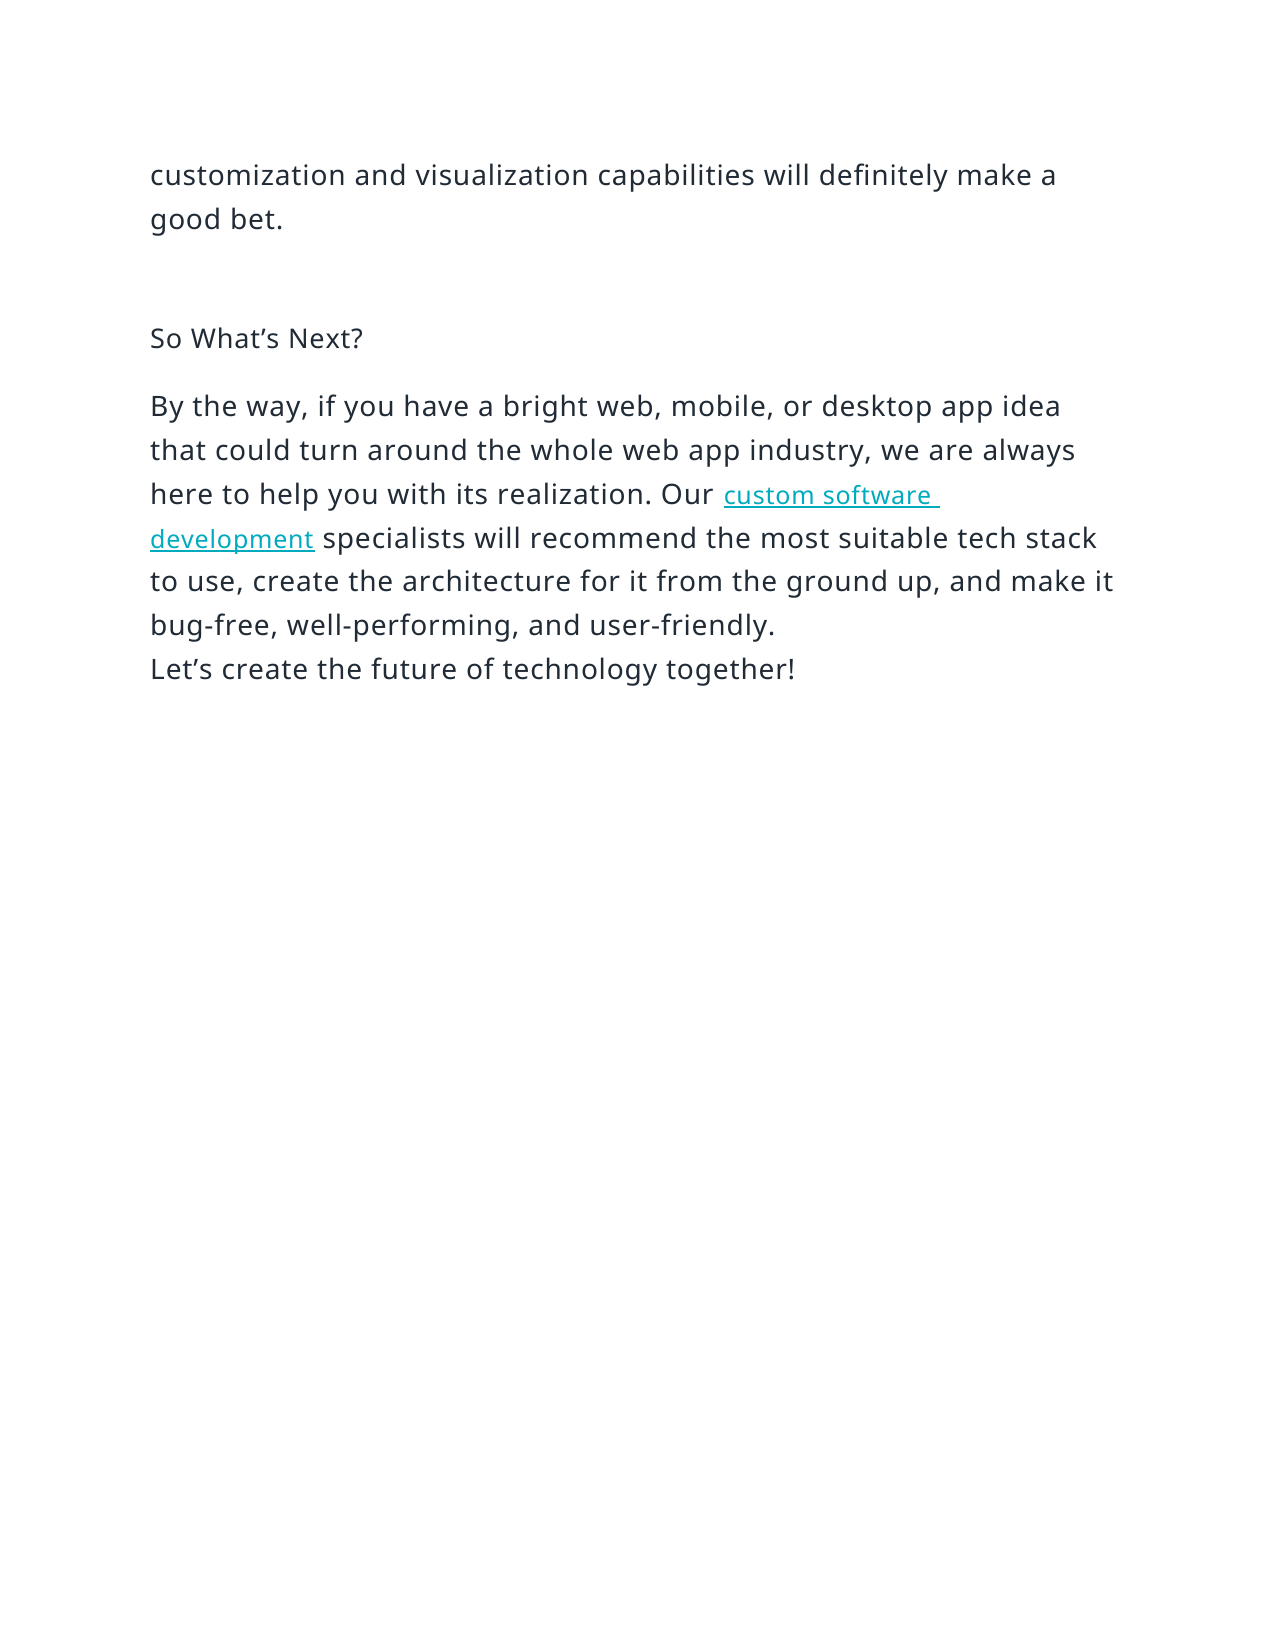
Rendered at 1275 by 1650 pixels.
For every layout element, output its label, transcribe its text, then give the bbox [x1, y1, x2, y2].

text By the way, if you have a bright web, mobile, or desktop app idea that could turn around the whole web app industry, we are always here to help you with its realization. Our custom software development specialists will recommend the most suitable tech stack to use, create the architecture for it from the ground up, and make it bug-free, well-performing, and user-friendly. [150, 381, 1125, 644]
text Let’s create the future of technology together! [150, 644, 1125, 687]
subtitle So What’s Next? [150, 300, 1125, 356]
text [150, 150, 1125, 237]
